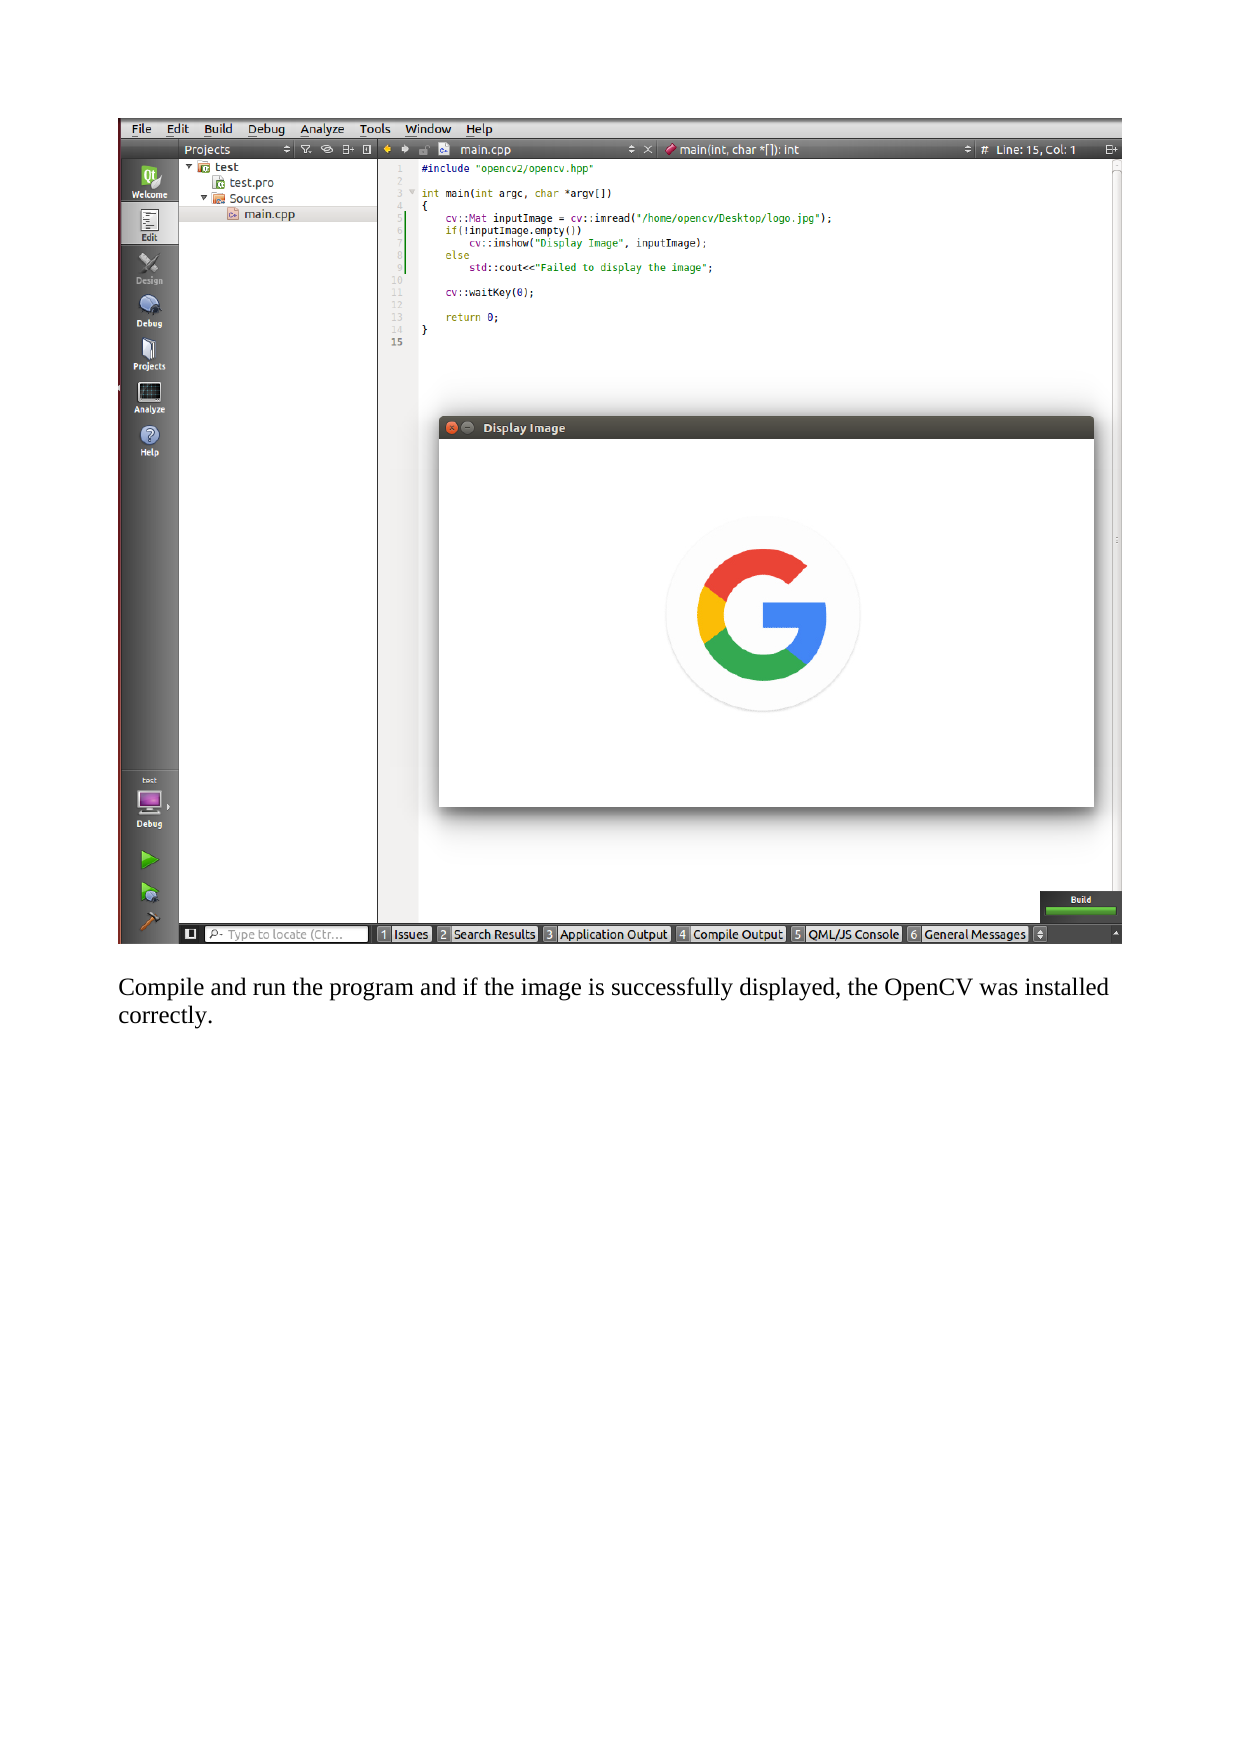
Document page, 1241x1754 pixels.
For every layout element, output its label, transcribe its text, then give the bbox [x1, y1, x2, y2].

text Compile and run the program and if the image is successfully displayed, the OpenCV was installed correctly. [118, 972, 1122, 1029]
picture [118, 118, 1122, 944]
